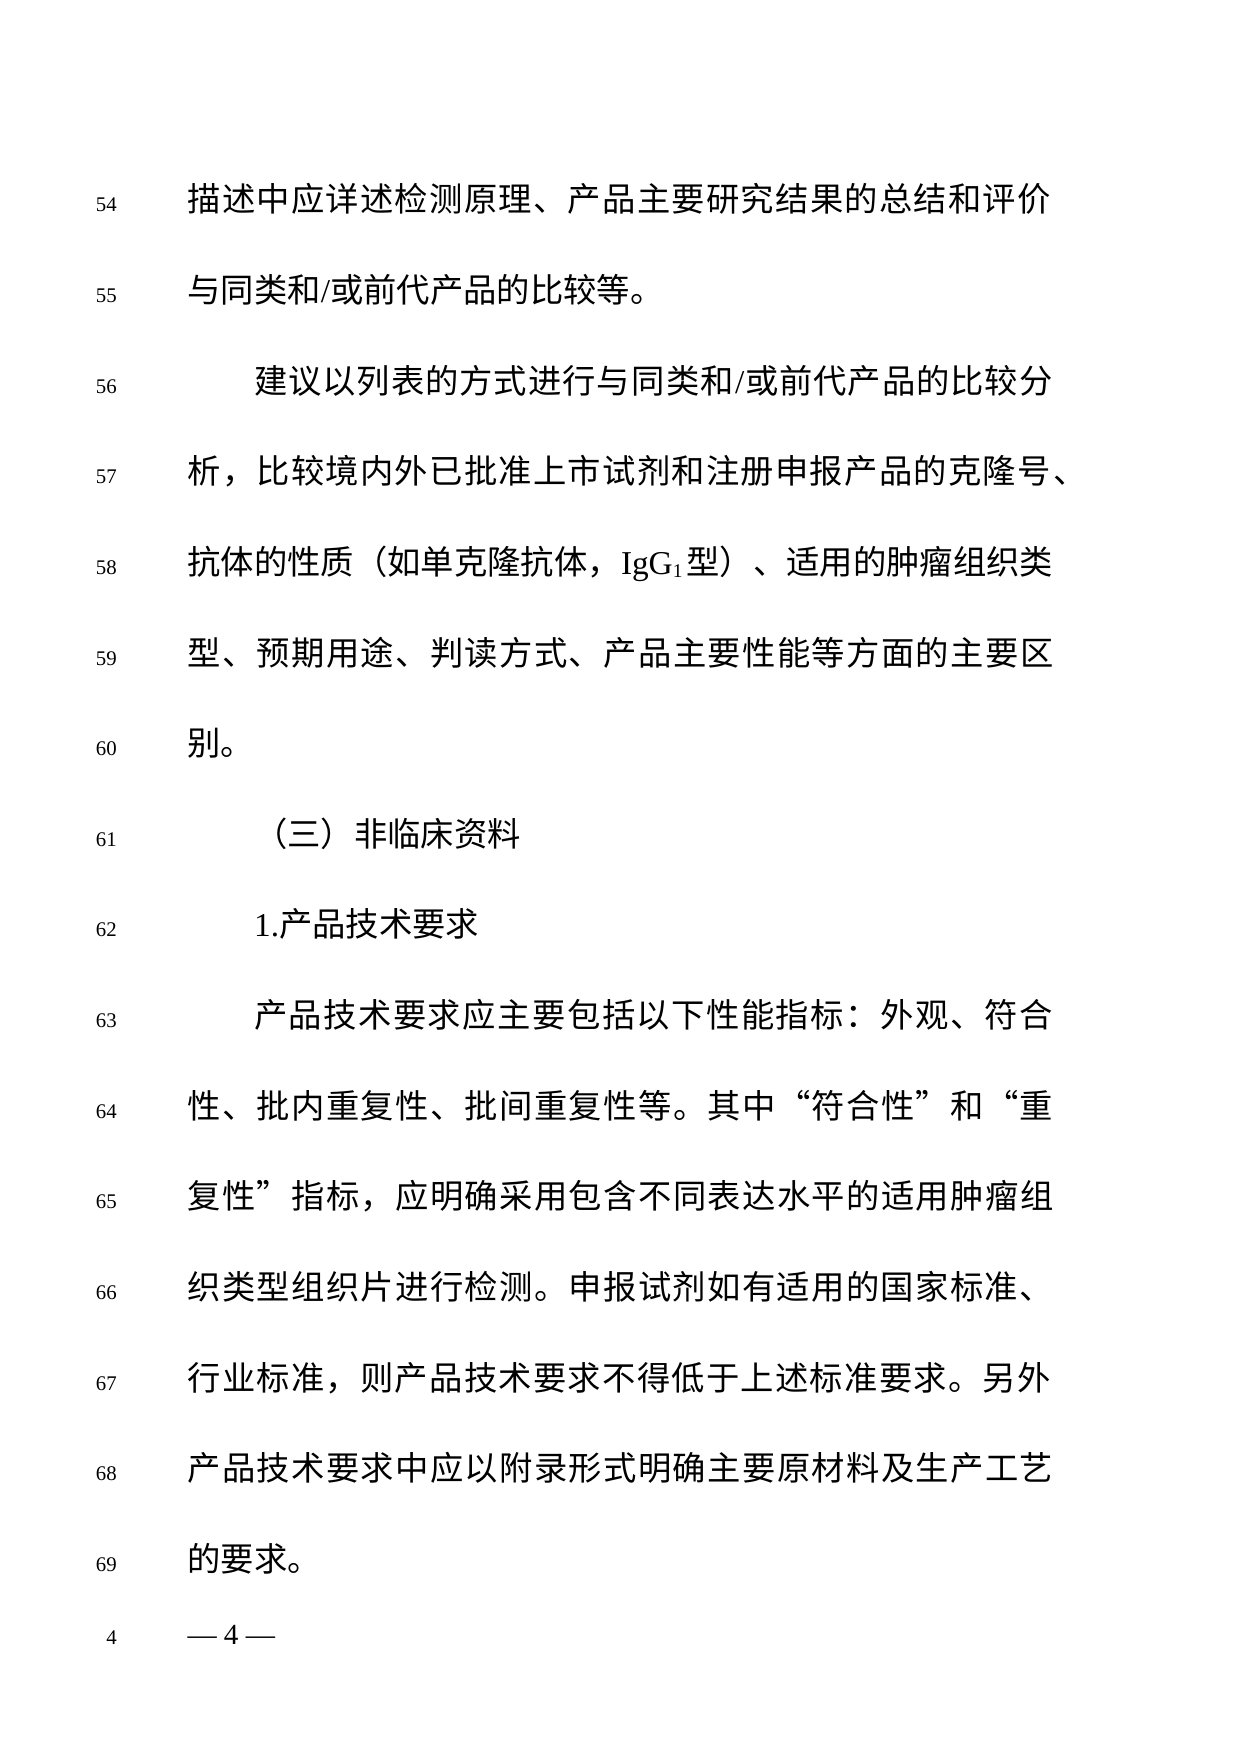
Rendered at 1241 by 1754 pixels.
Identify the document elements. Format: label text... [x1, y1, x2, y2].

text 产品技术要求应主要包括以下性能指标：外观、符合性、批内重复性、批间重复性等。其中“符合性”和“重复性”指标，应明确采用包含不同表达水平的适用肿瘤组织类型组织片进行检测。申报试剂如有适用的国家标准、行业标准，则产品技术要求不得低于上述标准要求。另外，产品技术要求中应以附录形式明确主要原材料及生产工艺的要求。 [187, 968, 1053, 1602]
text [187, 152, 1053, 333]
text （三）非临床资料 [187, 786, 1053, 877]
text 建议以列表的方式进行与同类和/或前代产品的比较分析，比较境内外已批准上市试剂和注册申报产品的克隆号、抗体的性质（如单克隆抗体，IgG1型）、适用的肿瘤组织类型、预期用途、判读方式、产品主要性能等方面的主要区别。 [187, 333, 1053, 786]
text 1.产品技术要求 [187, 877, 1053, 968]
